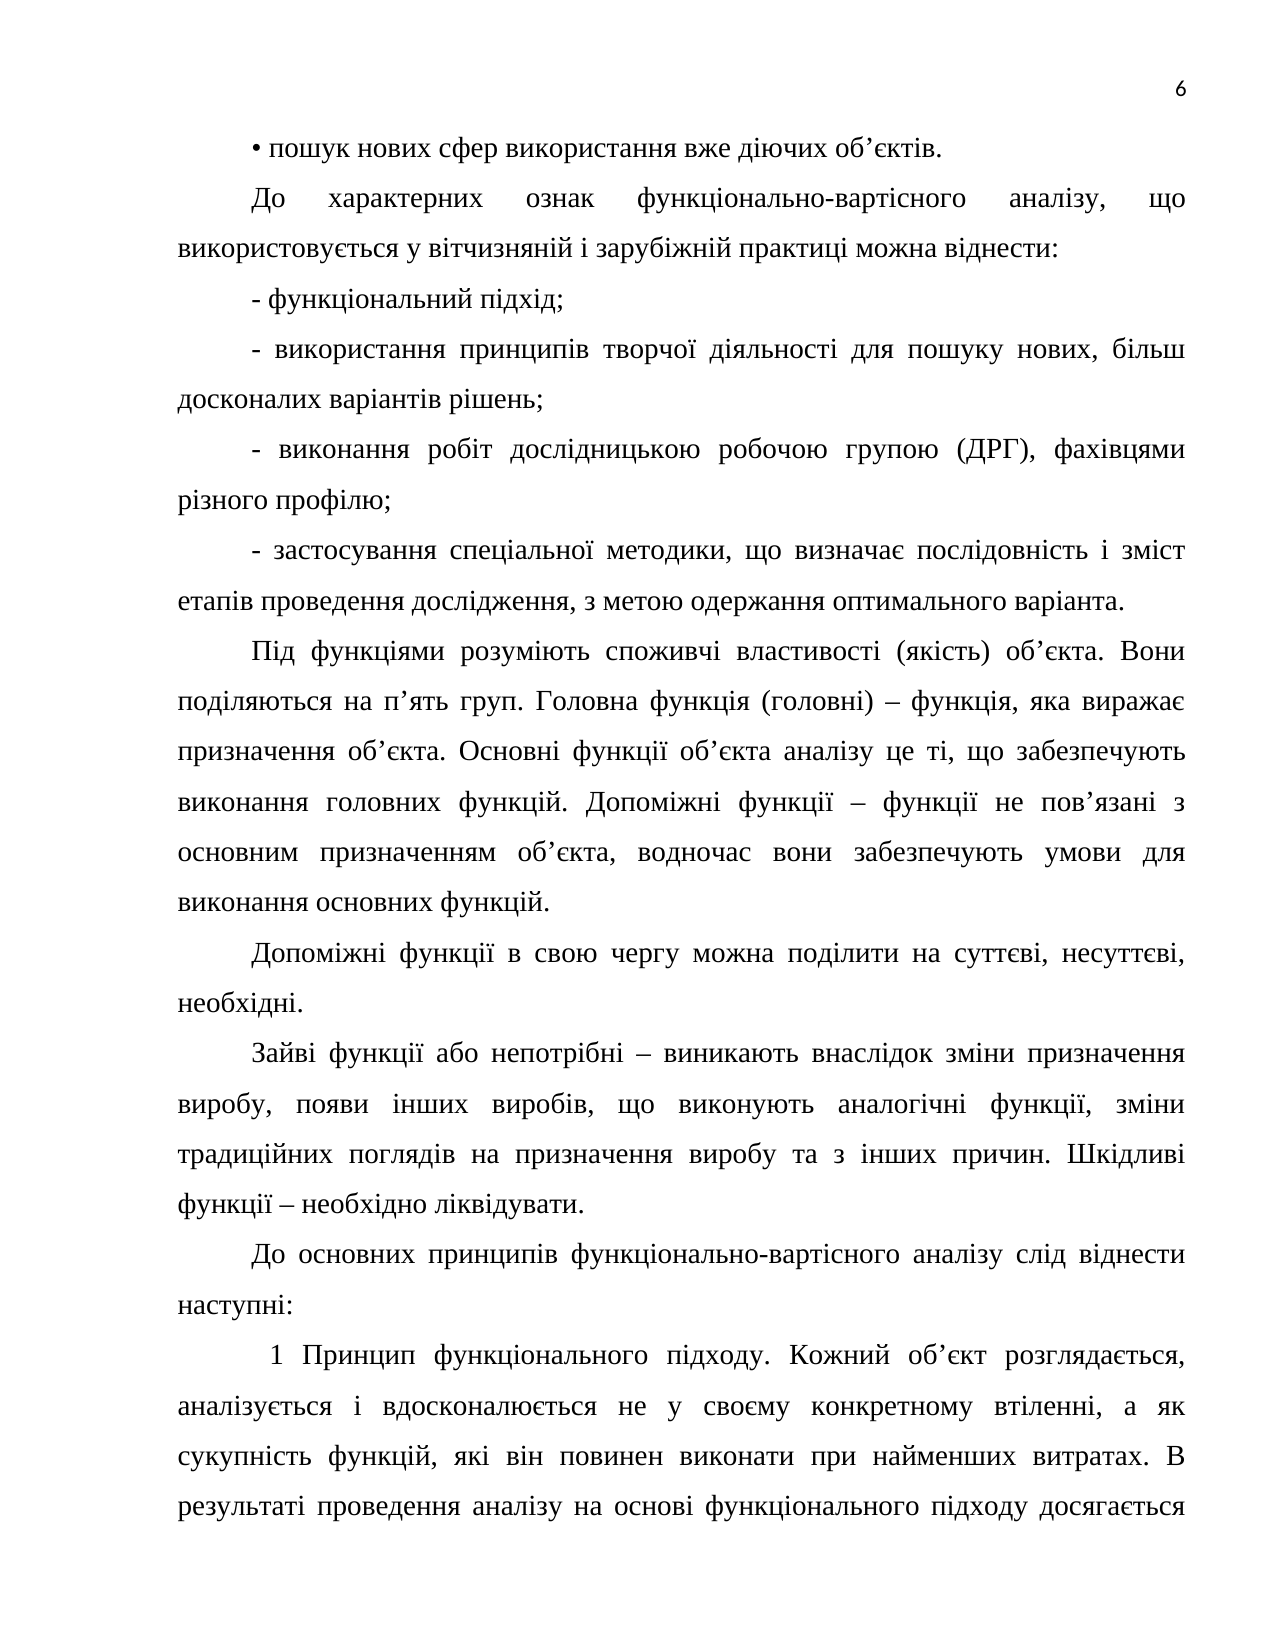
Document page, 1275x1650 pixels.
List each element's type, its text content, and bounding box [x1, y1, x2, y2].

text Під функціями розуміють споживчі властивості (якість) об’єкта. Вони поділяються на п’ять груп. Головна функція (головні) – функція, яка виражає призначення об’єкта. Основні функції об’єкта аналізу це ті, що забезпечують виконання головних функцій. Допоміжні функції – функції не пов’язані з основним призначенням об’єкта, водночас вони забезпечують умови для виконання основних функцій. [177, 633, 1186, 918]
text - функціональний підхід; [177, 281, 1186, 314]
text Допоміжні функції в свою чергу можна поділити на суттєві, несуттєві, необхідні. [177, 935, 1186, 1019]
text - застосування спеціальної методики, що визначає послідовність і зміст етапів проведення дослідження, з метою одержання оптимального варіанта. [177, 532, 1186, 616]
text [177, 1337, 1186, 1522]
text • пошук нових сфер використання вже діючих об’єктів. [177, 130, 1186, 163]
text - використання принципів творчої діяльності для пошуку нових, більш досконалих варіантів рішень; [177, 331, 1186, 415]
text - виконання робіт дослідницькою робочою групою (ДРГ), фахівцями різного профілю; [177, 432, 1186, 516]
text Зайві функції або непотрібні – виникають внаслідок зміни призначення виробу, появи інших виробів, що виконують аналогічні функції, зміни традиційних поглядів на призначення виробу та з інших причин. Шкідливі функції – необхідно ліквідувати. [177, 1035, 1186, 1220]
text До основних принципів функціонально-вартісного аналізу слід віднести наступні: [177, 1237, 1186, 1321]
text До характерних ознак функціонально-вартісного аналізу, що використовується у вітчизняній і зарубіжній практиці можна віднести: [177, 180, 1186, 264]
